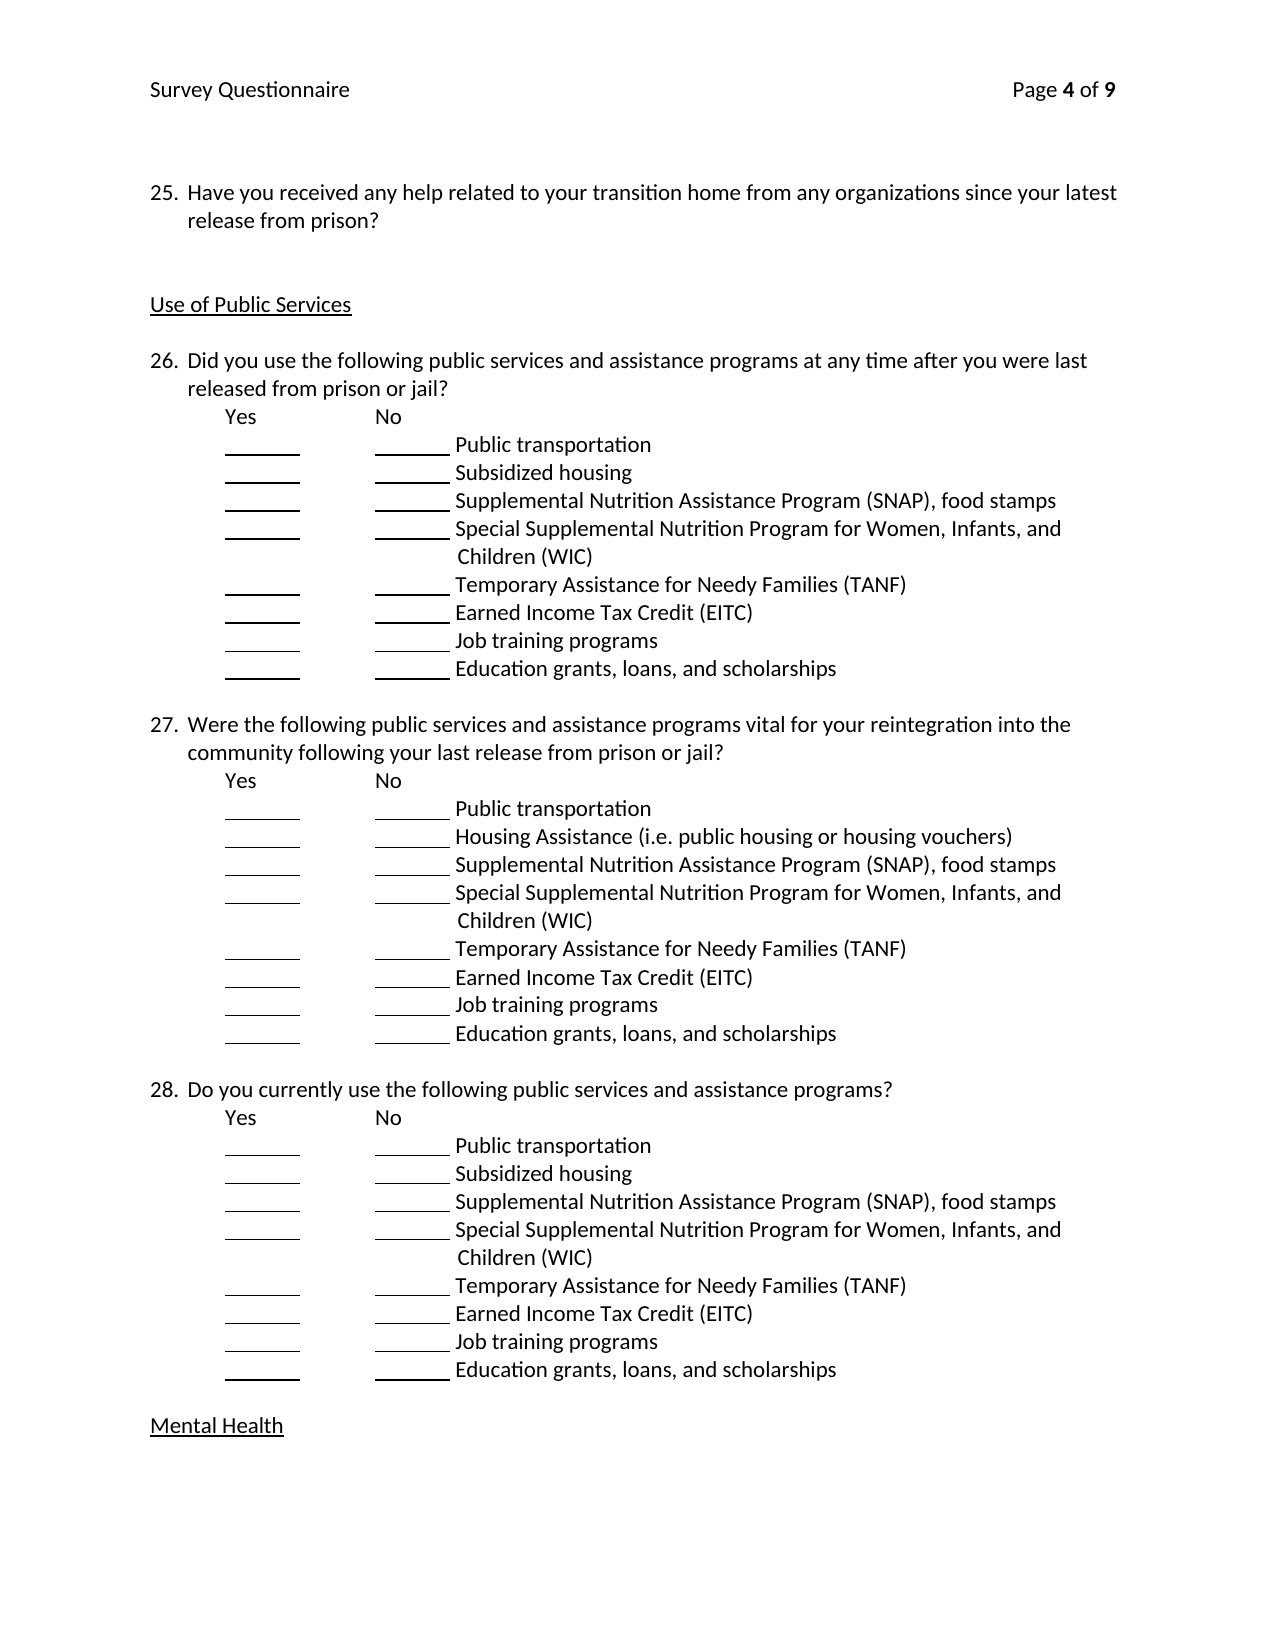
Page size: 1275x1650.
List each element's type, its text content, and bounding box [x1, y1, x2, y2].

list Were the following public services and assistance programs vital for your reintegration into the community following your last release from prison or jail? [150, 710, 1125, 766]
text Subsidized housing [187, 458, 1125, 486]
text Education grants, loans, and scholarships [187, 654, 1125, 682]
list Do you currently use the following public services and assistance programs? [150, 1075, 1125, 1103]
text Subsidized housing [187, 1159, 1125, 1187]
text Temporary Assistance for Needy Families (TANF) [187, 570, 1125, 598]
text Education grants, loans, and scholarships [150, 1019, 1125, 1047]
text Temporary Assistance for Needy Families (TANF) [187, 934, 1125, 963]
text Supplemental Nutrition Assistance Program (SNAP), food stamps [187, 486, 1125, 514]
text Special Supplemental Nutrition Program for Women, Infants, and Children (WIC) [187, 1215, 1125, 1271]
text Earned Income Tax Credit (EITC) [187, 963, 1125, 991]
text Temporary Assistance for Needy Families (TANF) [187, 1271, 1125, 1299]
text Job training programs [187, 626, 1125, 654]
text Special Supplemental Nutrition Program for Women, Infants, and Children (WIC) [187, 514, 1125, 570]
text Use of Public Services [150, 290, 1125, 318]
text Public transportation [187, 794, 1125, 822]
text Job training programs [187, 991, 1125, 1019]
text Yes No [187, 402, 1125, 430]
text Education grants, loans, and scholarships [187, 1355, 1125, 1383]
text Supplemental Nutrition Assistance Program (SNAP), food stamps [187, 851, 1125, 878]
text Earned Income Tax Credit (EITC) [187, 598, 1125, 626]
text Yes No [187, 766, 1125, 794]
text Supplemental Nutrition Assistance Program (SNAP), food stamps [187, 1187, 1125, 1215]
text Job training programs [187, 1327, 1125, 1355]
list Have you received any help related to your transition home from any organizations since your latest release from prison? [150, 178, 1125, 234]
text Public transportation [187, 1131, 1125, 1159]
text Housing Assistance (i.e. public housing or housing vouchers) [187, 822, 1125, 851]
text Mental Health [150, 1411, 1125, 1439]
text Yes No [187, 1103, 1125, 1131]
text Public transportation [187, 430, 1125, 458]
text Special Supplemental Nutrition Program for Women, Infants, and Children (WIC) [187, 878, 1125, 934]
text Earned Income Tax Credit (EITC) [187, 1299, 1125, 1327]
list Did you use the following public services and assistance programs at any time after you were last released from prison or jail? [150, 346, 1125, 402]
